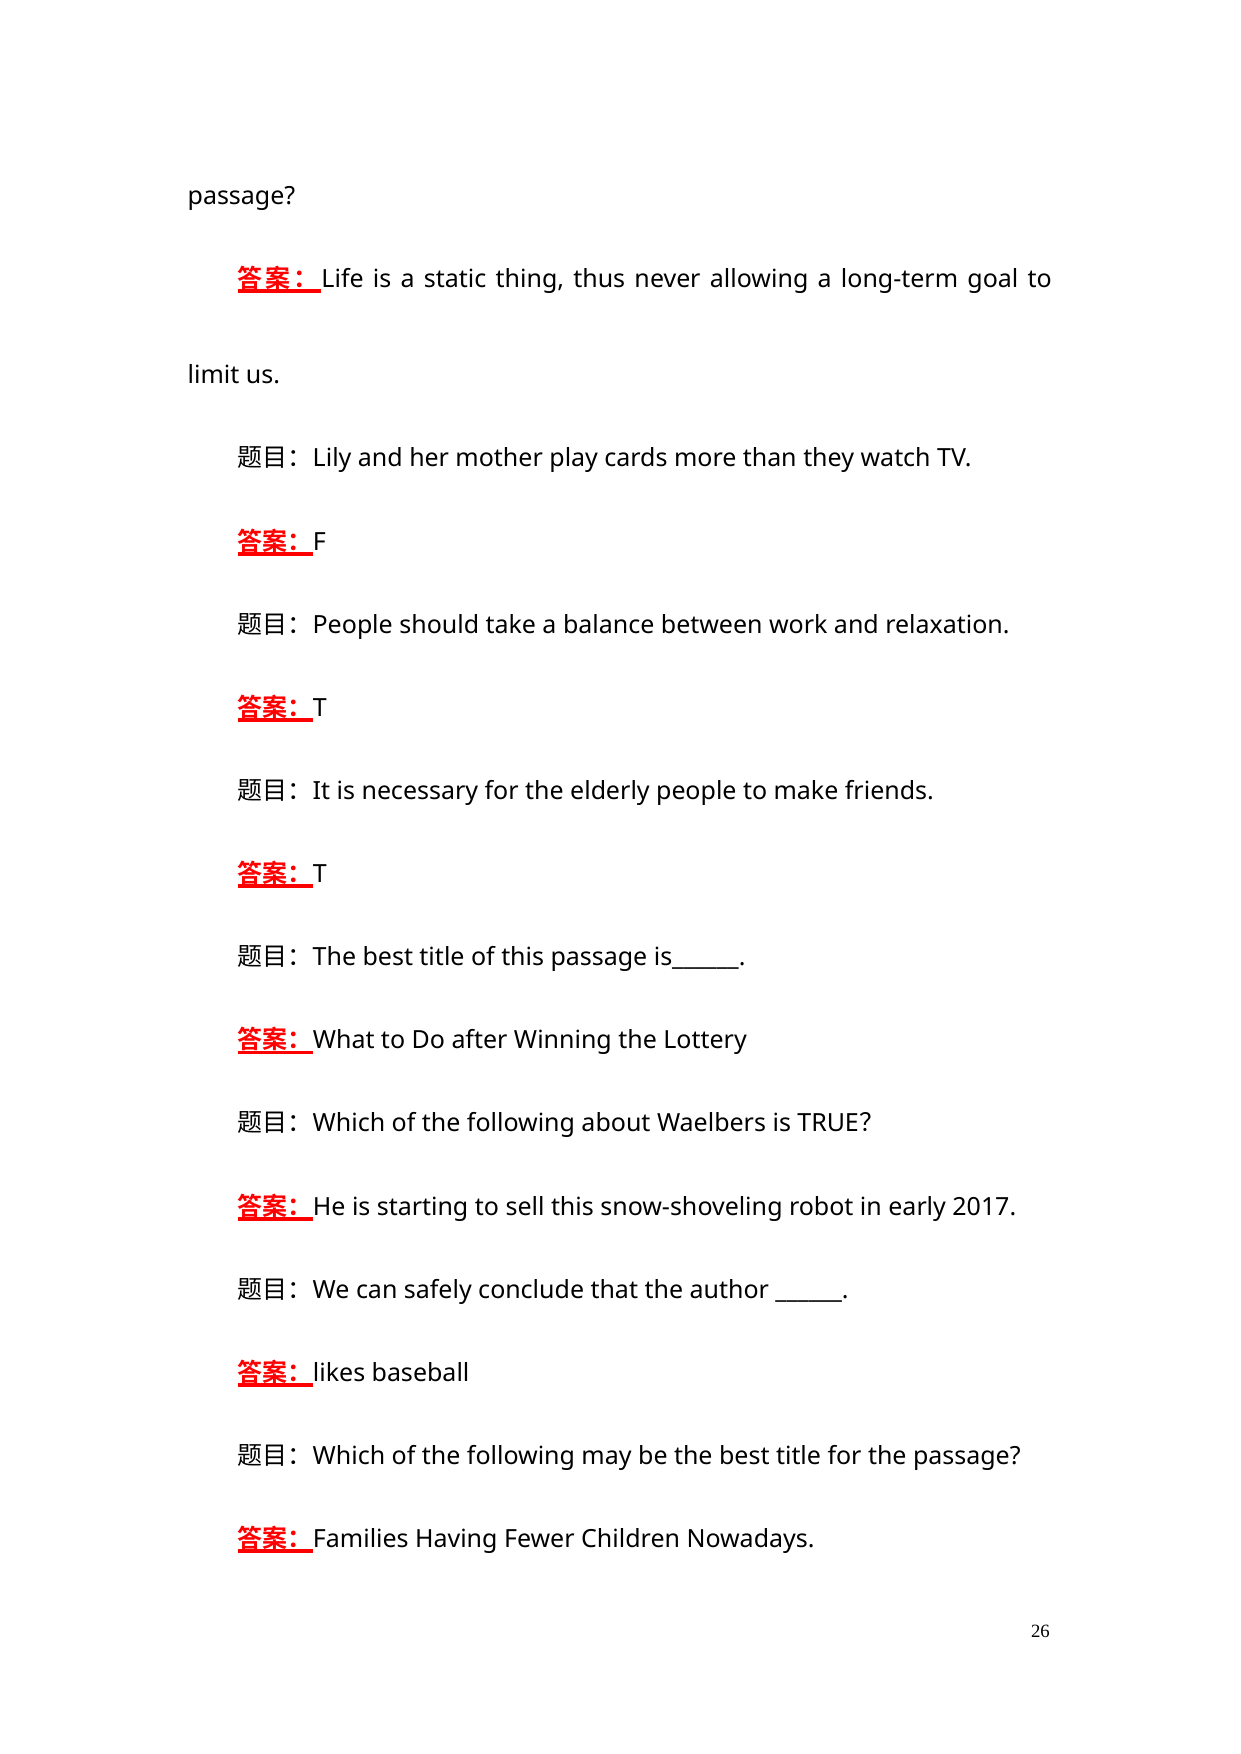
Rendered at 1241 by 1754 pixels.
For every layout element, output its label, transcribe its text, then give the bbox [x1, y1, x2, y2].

list 题目：Lily and her mother play cards more than they watch TV. [187, 423, 1053, 488]
list 答案：Families Having Fewer Children Nowadays. [187, 1504, 1053, 1569]
list 题目：We can safely conclude that the author ______. [187, 1255, 1053, 1320]
list 题目：Which of the following about Waelbers is TRUE？ [187, 1088, 1053, 1153]
list 题目：Which of the following may be the best title for the passage? [187, 1421, 1053, 1486]
list 答案：T [187, 839, 1053, 904]
list 题目：It is necessary for the elderly people to make friends. [187, 756, 1053, 821]
list 答案：T [187, 673, 1053, 738]
list 答案：likes baseball [187, 1338, 1053, 1403]
list 题目：People should take a balance between work and relaxation. [187, 590, 1053, 655]
list 答案：Life is a static thing, thus never allowing a long-term goal to limit us. [187, 244, 1053, 406]
list 答案：F [187, 507, 1053, 572]
list 答案：He is starting to sell this snow-shoveling robot in early 2017. [187, 1172, 1053, 1237]
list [187, 162, 1053, 227]
list 答案：What to Do after Winning the Lottery [187, 1005, 1053, 1070]
list 题目：The best title of this passage is______. [187, 922, 1053, 987]
